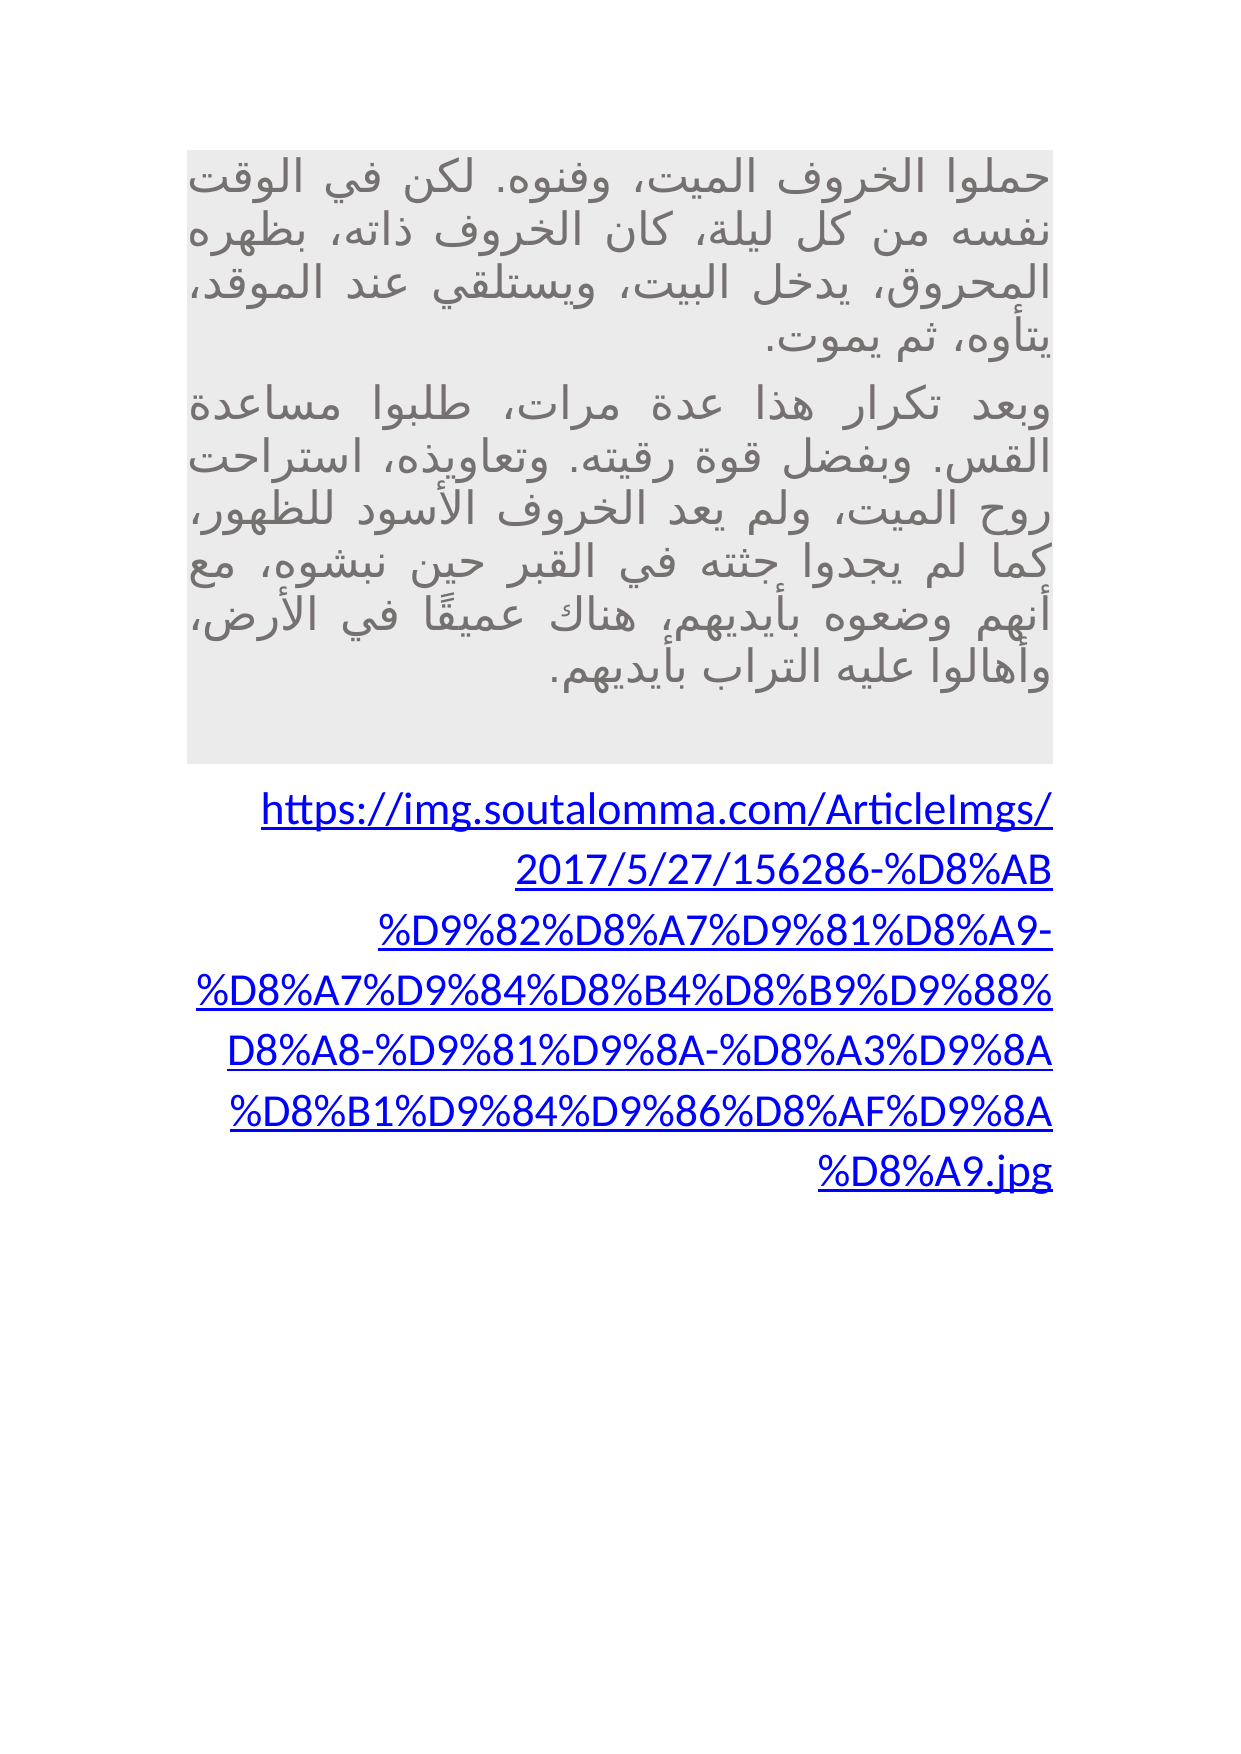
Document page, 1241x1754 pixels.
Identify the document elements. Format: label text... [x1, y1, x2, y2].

text https://img.soutalomma.com/ArticleImgs/2017/5/27/156286-%D8%AB%D9%82%D8%A7%D9%81%D8%A9-%D8%A7%D9%84%D8%B4%D8%B9%D9%88%D8%A8-%D9%81%D9%8A-%D8%A3%D9%8A%D8%B1%D9%84%D9%86%D8%AF%D9%8A%D8%A9.jpg [187, 780, 1053, 1198]
text حملوا الخروف الميت، وفنوه. لكن في الوقت نفسه من كل ليلة، كان الخروف ذاته، بظهره المحروق، يدخل البيت، ويستلقي عند الموقد، يتأوه، ثم يموت. [187, 150, 1053, 361]
text وبعد تكرار هذا عدة مرات، طلبوا مساعدة القس. وبفضل قوة رقيته. وتعاويذه، استراحت روح الميت، ولم يعد الخروف الأسود للظهور، كما لم يجدوا جثته في القبر حين نبشوه، مع أنهم وضعوه بأيديهم، هناك عميقًا في الأرض، وأهالوا عليه التراب بأيديهم. [187, 376, 1053, 693]
